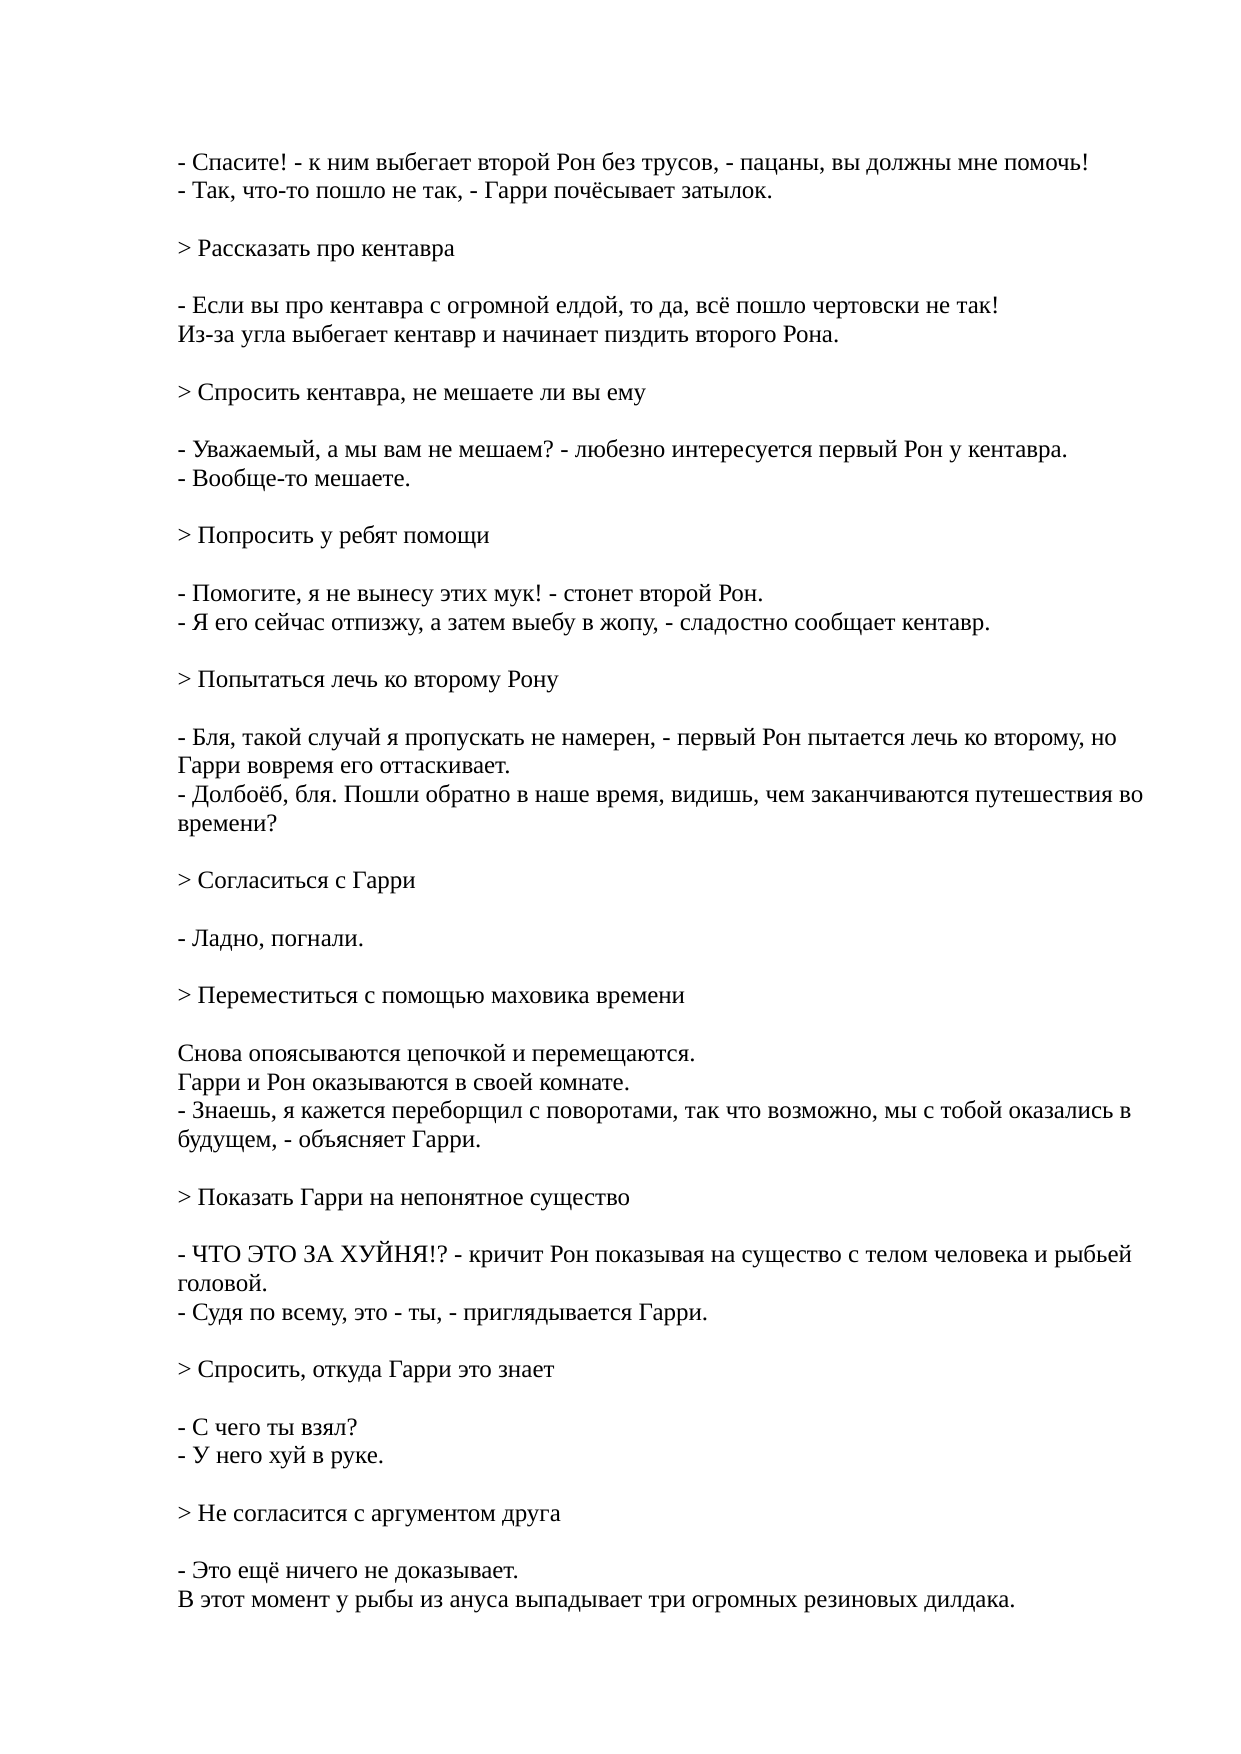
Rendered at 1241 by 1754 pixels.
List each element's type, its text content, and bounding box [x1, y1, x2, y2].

text Снова опоясываются цепочкой и перемещаются. [177, 1038, 1152, 1067]
text - Если вы про кентавра с огромной елдой, то да, всё пошло чертовски не так! [177, 291, 1152, 319]
text Из-за угла выбегает кентавр и начинает пиздить второго Рона. [177, 319, 1152, 348]
text > Показать Гарри на непонятное существо [177, 1182, 1152, 1211]
text - Долбоёб, бля. Пошли обратно в наше время, видишь, чем заканчиваются путешествия во времени? [177, 779, 1152, 837]
text - У него хуй в руке. [177, 1441, 1152, 1469]
text > Переместиться с помощью маховика времени [177, 981, 1152, 1009]
text - Я его сейчас отпизжу, а затем выебу в жопу, - сладостно сообщает кентавр. [177, 607, 1152, 636]
text - Помогите, я не вынесу этих мук! - стонет второй Рон. [177, 578, 1152, 607]
text > Спросить кентавра, не мешаете ли вы ему [177, 377, 1152, 406]
text - С чего ты взял? [177, 1412, 1152, 1441]
text - Так, что-то пошло не так, - Гарри почёсывает затылок. [177, 176, 1152, 204]
text - Это ещё ничего не доказывает. [177, 1556, 1152, 1584]
text > Попросить у ребят помощи [177, 521, 1152, 549]
text > Рассказать про кентавра [177, 233, 1152, 262]
text - Судя по всему, это - ты, - приглядывается Гарри. [177, 1297, 1152, 1326]
text Гарри и Рон оказываются в своей комнате. [177, 1067, 1152, 1096]
text - ЧТО ЭТО ЗА ХУЙНЯ!? - кричит Рон показывая на существо с телом человека и рыбьей головой. [177, 1239, 1152, 1297]
text - Знаешь, я кажется переборщил с поворотами, так что возможно, мы с тобой оказались в будущем, - объясняет Гарри. [177, 1096, 1152, 1153]
text > Попытаться лечь ко второму Рону [177, 664, 1152, 693]
text - Вообще-то мешаете. [177, 463, 1152, 492]
text - Ладно, погнали. [177, 923, 1152, 952]
text В этот момент у рыбы из ануса выпадывает три огромных резиновых дилдака. [177, 1584, 1152, 1613]
text > Не согласится с аргументом друга [177, 1498, 1152, 1527]
text - Спасите! - к ним выбегает второй Рон без трусов, - пацаны, вы должны мне помочь! [177, 147, 1152, 176]
text > Согласиться с Гарри [177, 866, 1152, 894]
text - Уважаемый, а мы вам не мешаем? - любезно интересуется первый Рон у кентавра. [177, 434, 1152, 463]
text > Спросить, откуда Гарри это знает [177, 1354, 1152, 1383]
text - Бля, такой случай я пропускать не намерен, - первый Рон пытается лечь ко второму, но Гарри вовремя его оттаскивает. [177, 722, 1152, 779]
